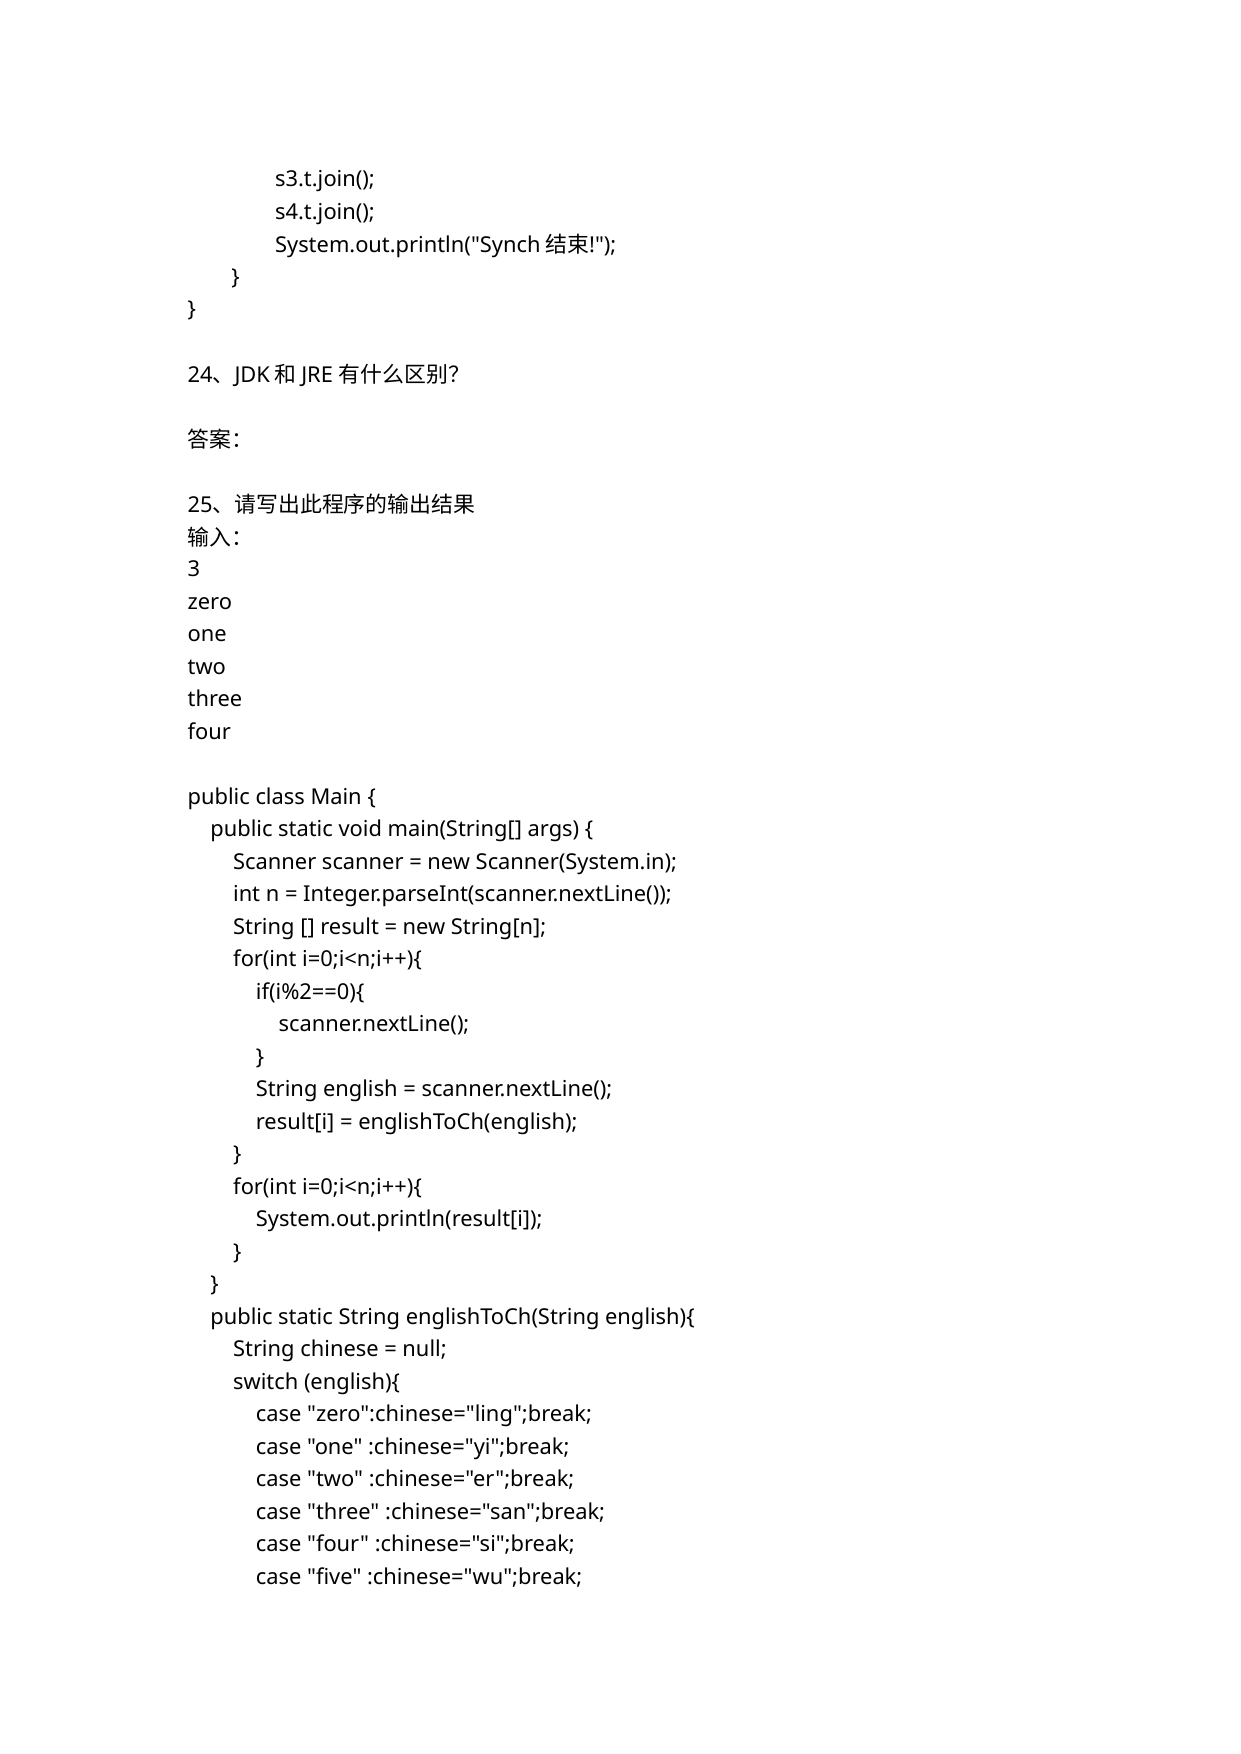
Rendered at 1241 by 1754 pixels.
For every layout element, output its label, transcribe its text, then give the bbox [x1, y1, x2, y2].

text four [187, 714, 1053, 747]
text Scanner scanner = new Scanner(System.in); [187, 844, 1053, 877]
text } [187, 1234, 1053, 1267]
text switch (english){ [187, 1364, 1053, 1397]
text } [187, 1137, 1053, 1169]
text two [187, 649, 1053, 682]
text 24、JDK和 JRE 有什么区别？ [187, 357, 1053, 389]
text scanner.nextLine(); [187, 1007, 1053, 1039]
text if(i%2==0){ [187, 974, 1053, 1007]
text case "five" :chinese="wu";break; [187, 1559, 1053, 1592]
text } [187, 292, 1053, 324]
text case "zero":chinese="ling";break; [187, 1397, 1053, 1429]
text s4.t.join(); [187, 194, 1053, 227]
text three [187, 682, 1053, 714]
text } [187, 1267, 1053, 1299]
text case "two" :chinese="er";break; [187, 1462, 1053, 1494]
text String english = scanner.nextLine(); [187, 1072, 1053, 1104]
text case "four" :chinese="si";break; [187, 1527, 1053, 1559]
text one [187, 617, 1053, 649]
text 答案： [187, 422, 1053, 454]
text case "one" :chinese="yi";break; [187, 1429, 1053, 1462]
text 输入： [187, 519, 1053, 552]
text 3 [187, 552, 1053, 584]
text for(int i=0;i<n;i++){ [187, 1169, 1053, 1202]
text } [187, 1039, 1053, 1072]
text int n = Integer.parseInt(scanner.nextLine()); [187, 877, 1053, 909]
text public static String englishToCh(String english){ [187, 1299, 1053, 1332]
text public class Main { [187, 779, 1053, 812]
text String [] result = new String[n]; [187, 909, 1053, 942]
text System.out.println("Synch结束!"); [187, 227, 1053, 259]
text case "three" :chinese="san";break; [187, 1494, 1053, 1527]
text result[i] = englishToCh(english); [187, 1104, 1053, 1137]
text } [187, 259, 1053, 292]
text System.out.println(result[i]); [187, 1202, 1053, 1234]
text 25、请写出此程序的输出结果 [187, 487, 1053, 519]
text public static void main(String[] args) { [187, 812, 1053, 844]
text for(int i=0;i<n;i++){ [187, 942, 1053, 974]
text String chinese = null; [187, 1332, 1053, 1364]
text zero [187, 584, 1053, 617]
text s3.t.join(); [187, 162, 1053, 194]
